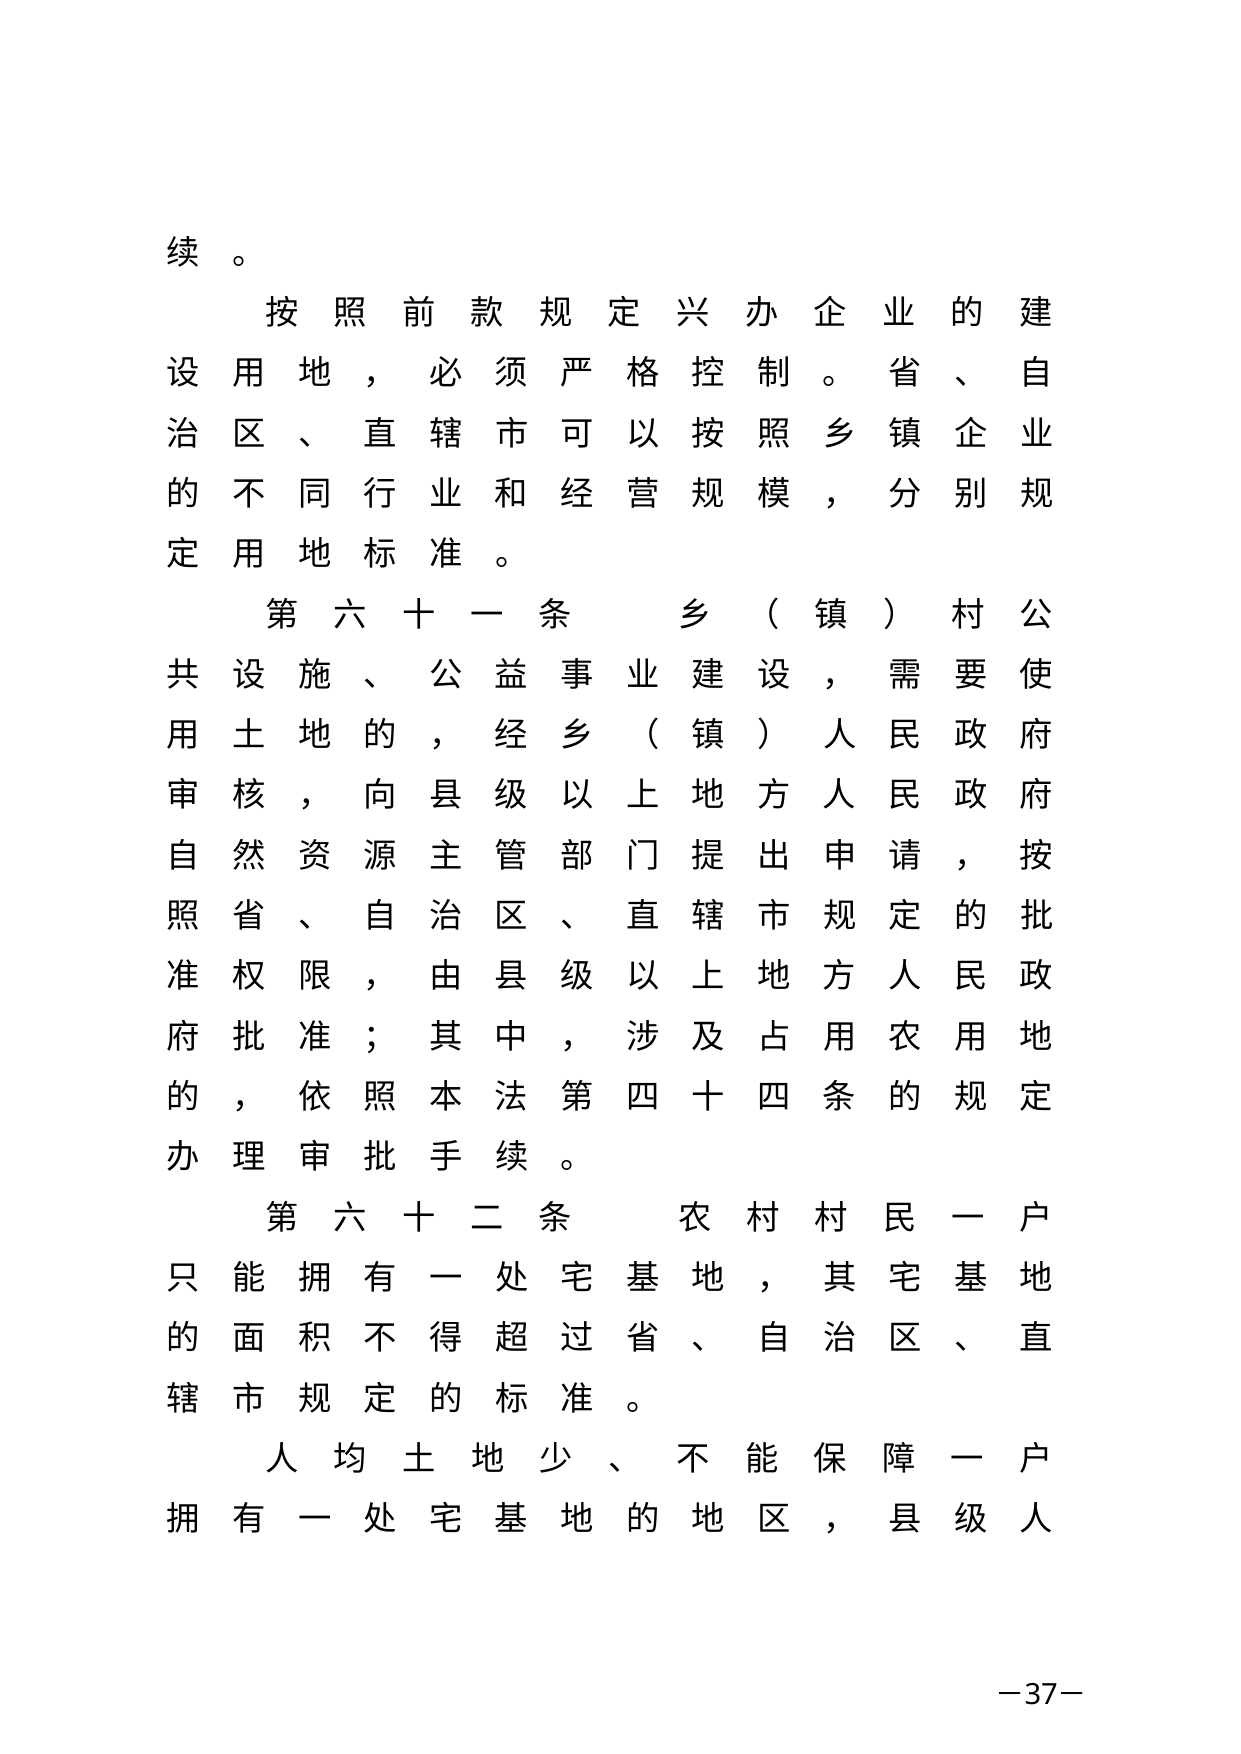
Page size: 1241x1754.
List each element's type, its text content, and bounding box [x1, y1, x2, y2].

text 第六十二条 农村村民一户只能拥有一处宅基地，其宅基地的面积不得超过省、自治区、直辖市规定的标准。 [167, 1184, 1085, 1426]
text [167, 219, 1085, 280]
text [167, 1426, 1085, 1546]
text 按照前款规定兴办企业的建设用地，必须严格控制。省、自治区、直辖市可以按照乡镇企业的不同行业和经营规模，分别规定用地标准。 [167, 280, 1085, 581]
text 第六十一条 乡（镇）村公共设施、公益事业建设，需要使用土地的，经乡（镇）人民政府审核，向县级以上地方人民政府自然资源主管部门提出申请，按照省、自治区、直辖市规定的批准权限，由县级以上地方人民政府批准；其中，涉及占用农用地的，依照本法第四十四条的规定办理审批手续。 [167, 581, 1085, 1184]
